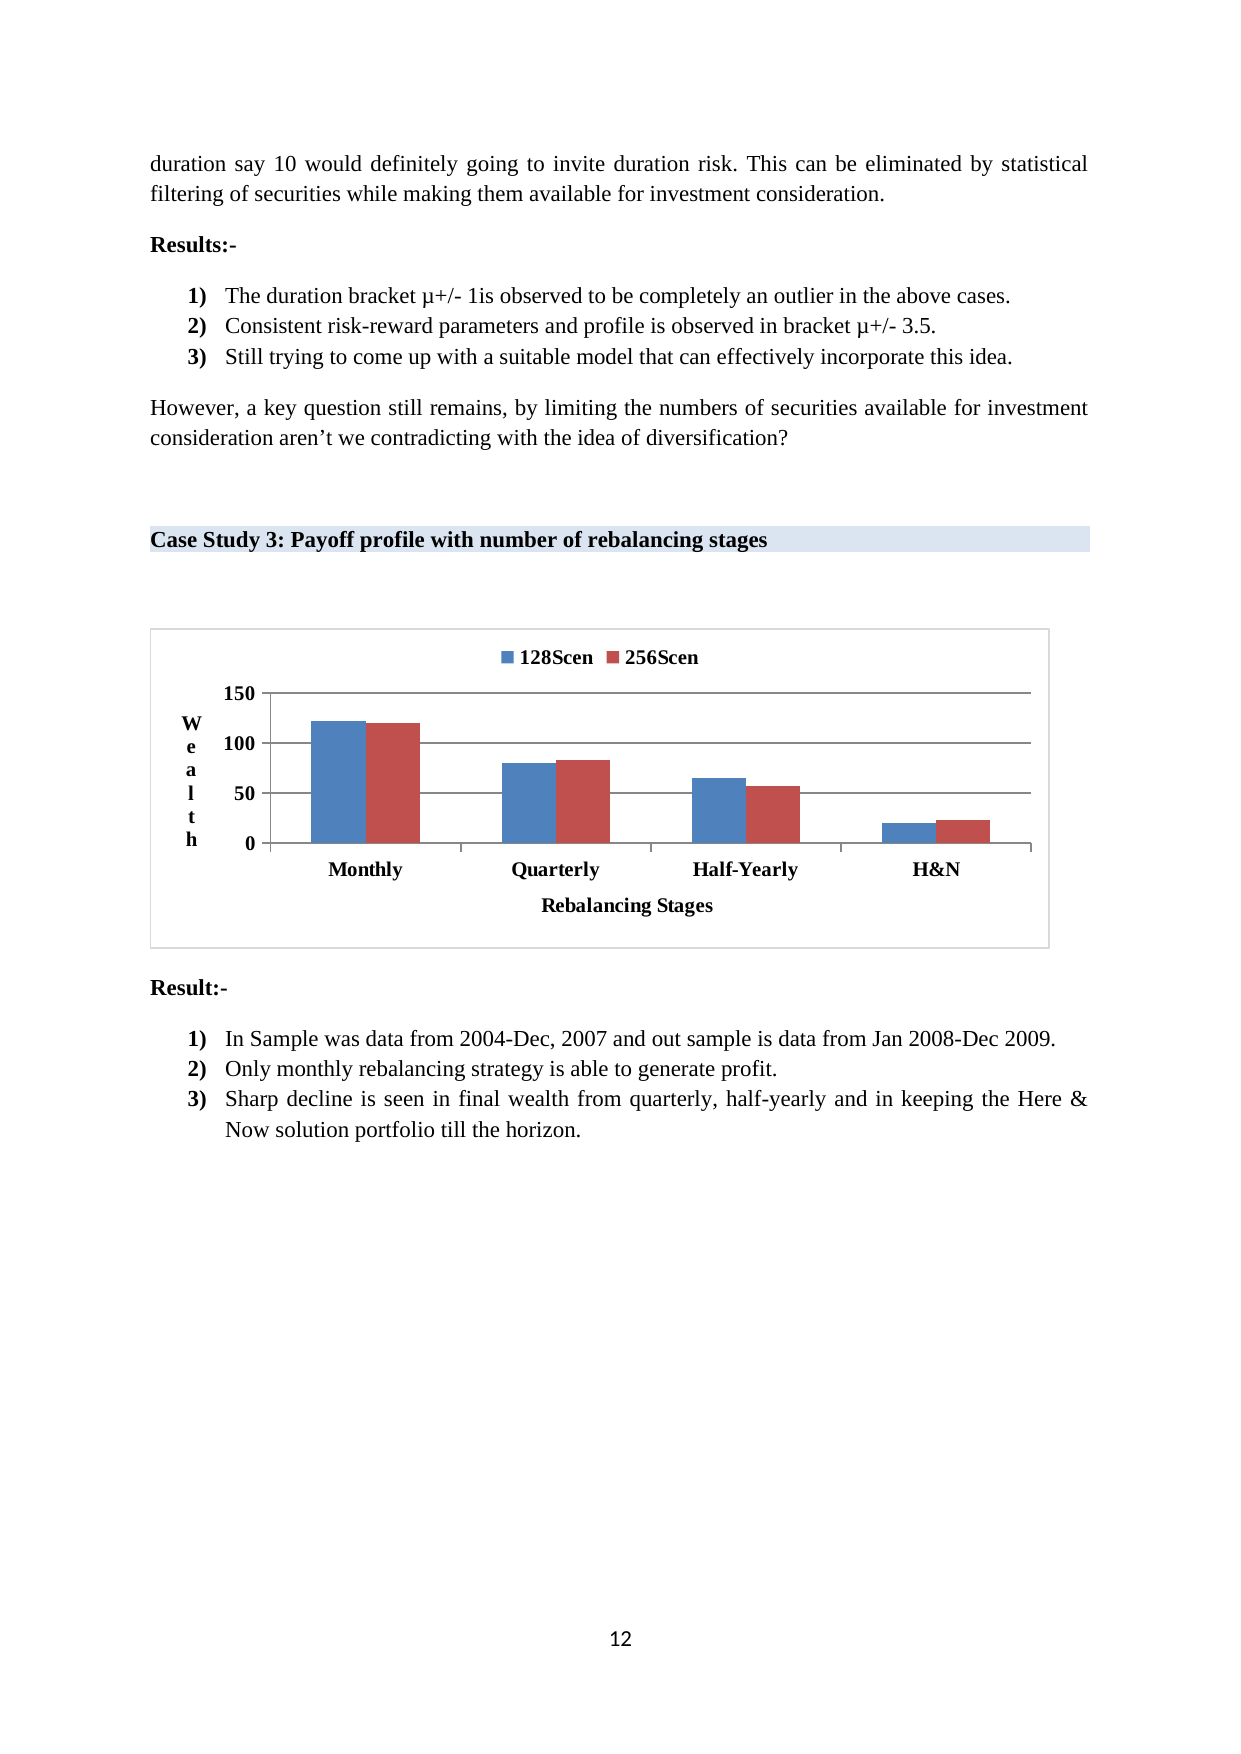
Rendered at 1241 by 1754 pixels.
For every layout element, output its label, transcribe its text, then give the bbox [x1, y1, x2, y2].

text Results:- [150, 231, 1090, 258]
list Still trying to come up with a suitable model that can effectively incorporate this idea. [187, 343, 1090, 369]
list Consistent risk-reward parameters and profile is observed in bracket µ+/- 3.5. [187, 312, 1090, 339]
list In Sample was data from 2004-Dec, 2007 and out sample is data from Jan 2008-Dec 2009. [187, 1025, 1090, 1051]
list The duration bracket µ+/- 1is observed to be completely an outlier in the above cases. [187, 282, 1090, 309]
list Sharp decline is seen in final wealth from quarterly, half-yearly and in keeping the Here & Now solution portfolio till the horizon. [187, 1085, 1090, 1142]
text However, a key question still remains, by limiting the numbers of securities available for investment consideration aren’t we contradicting with the idea of diversification? [150, 394, 1090, 450]
text Case Study 3: Payoff profile with number of rebalancing stages [150, 526, 1090, 552]
text Result:- [150, 974, 1090, 1000]
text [150, 150, 1090, 207]
list Only monthly rebalancing strategy is able to generate profit. [187, 1055, 1090, 1082]
